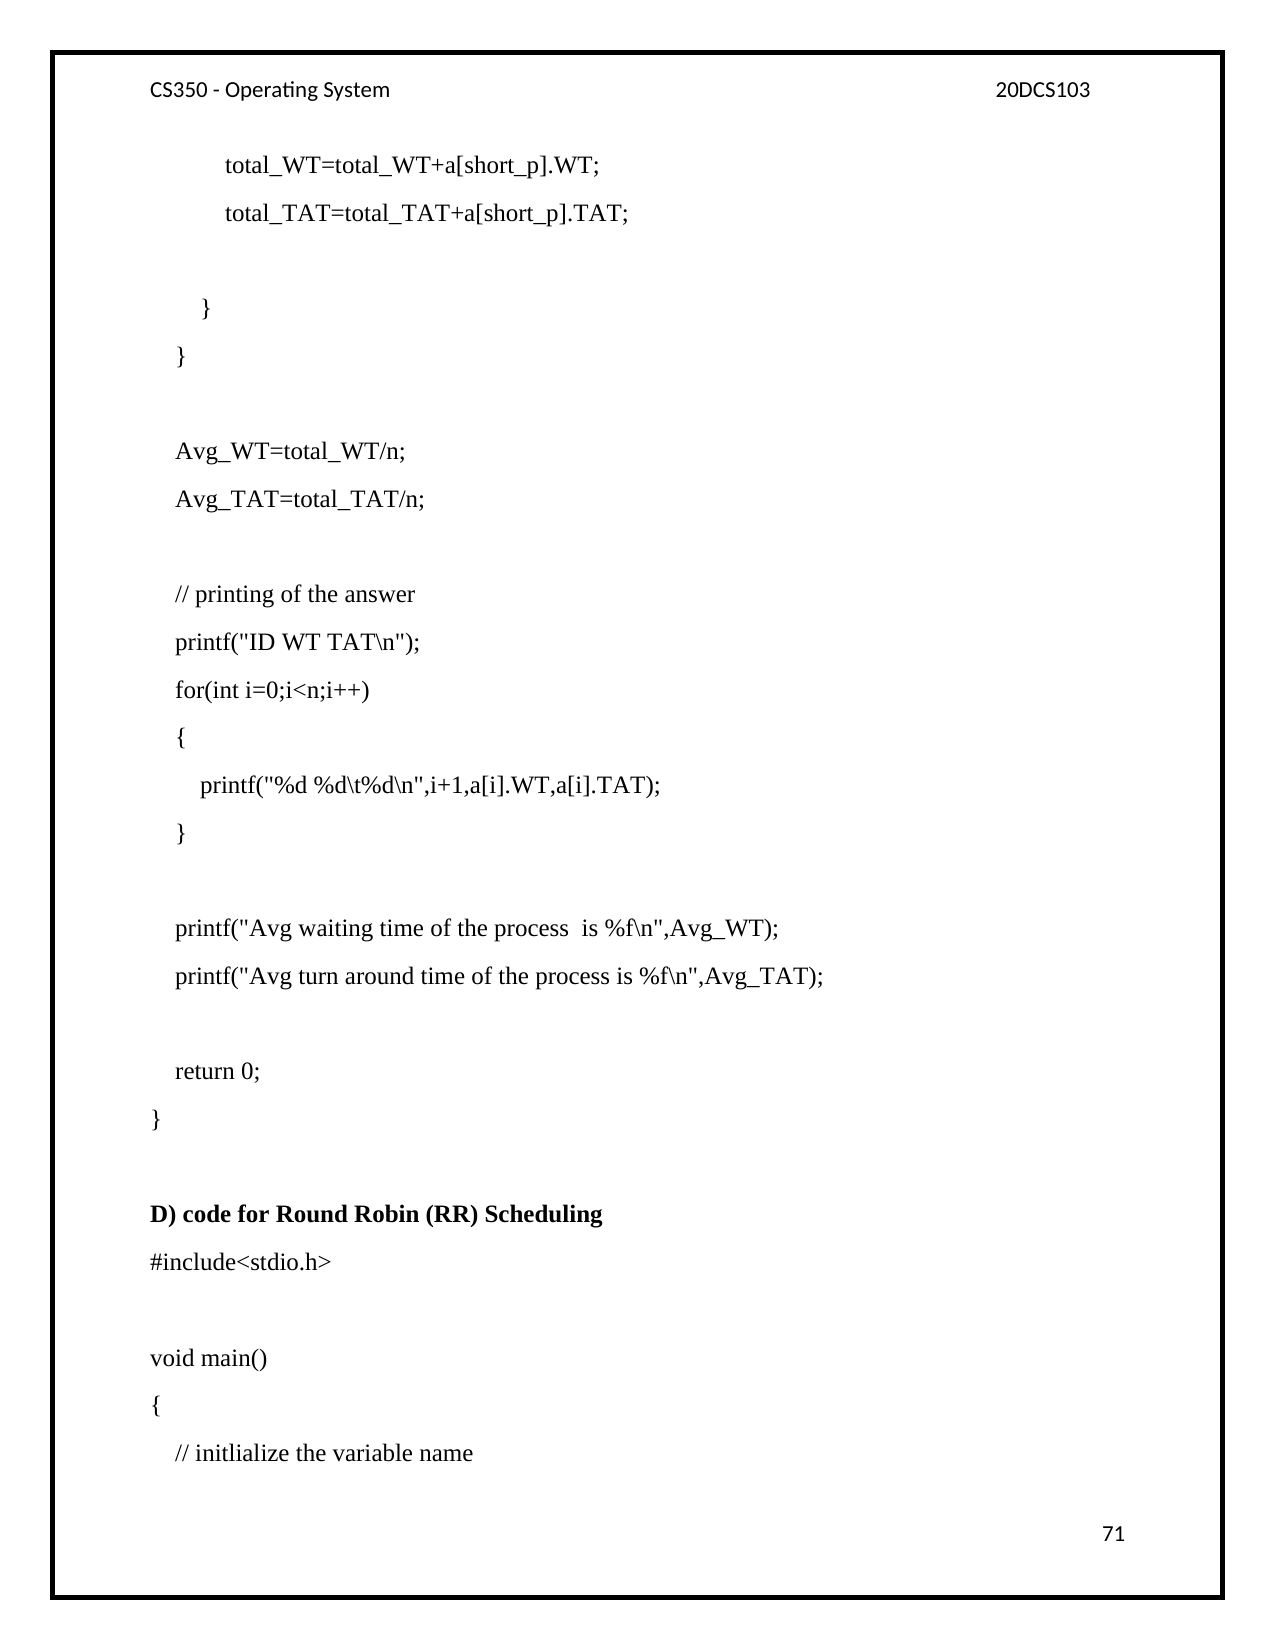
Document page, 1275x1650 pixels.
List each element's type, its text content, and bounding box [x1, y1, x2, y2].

text for(int i=0;i<n;i++) [150, 675, 1125, 703]
text { [150, 1390, 1125, 1419]
text printf("Avg waiting time of the process is %f\n",Avg_WT); [150, 913, 1125, 942]
text } [150, 818, 1125, 847]
text #include<stdio.h> [150, 1247, 1125, 1276]
text D) code for Round Robin (RR) Scheduling [150, 1199, 1125, 1228]
text } [150, 293, 1125, 322]
text // printing of the answer [150, 579, 1125, 608]
text printf("Avg turn around time of the process is %f\n",Avg_TAT); [150, 961, 1125, 990]
text Avg_TAT=total_TAT/n; [150, 484, 1125, 513]
text printf("%d %d\t%d\n",i+1,a[i].WT,a[i].TAT); [150, 770, 1125, 799]
text total_WT=total_WT+a[short_p].WT; [150, 150, 1125, 179]
text } [150, 341, 1125, 369]
text printf("ID WT TAT\n"); [150, 627, 1125, 656]
text } [150, 1104, 1125, 1133]
text { [150, 722, 1125, 751]
text Avg_WT=total_WT/n; [150, 436, 1125, 465]
text total_TAT=total_TAT+a[short_p].TAT; [150, 198, 1125, 226]
text // initlialize the variable name [150, 1438, 1125, 1467]
text void main() [150, 1343, 1125, 1371]
text return 0; [150, 1056, 1125, 1085]
